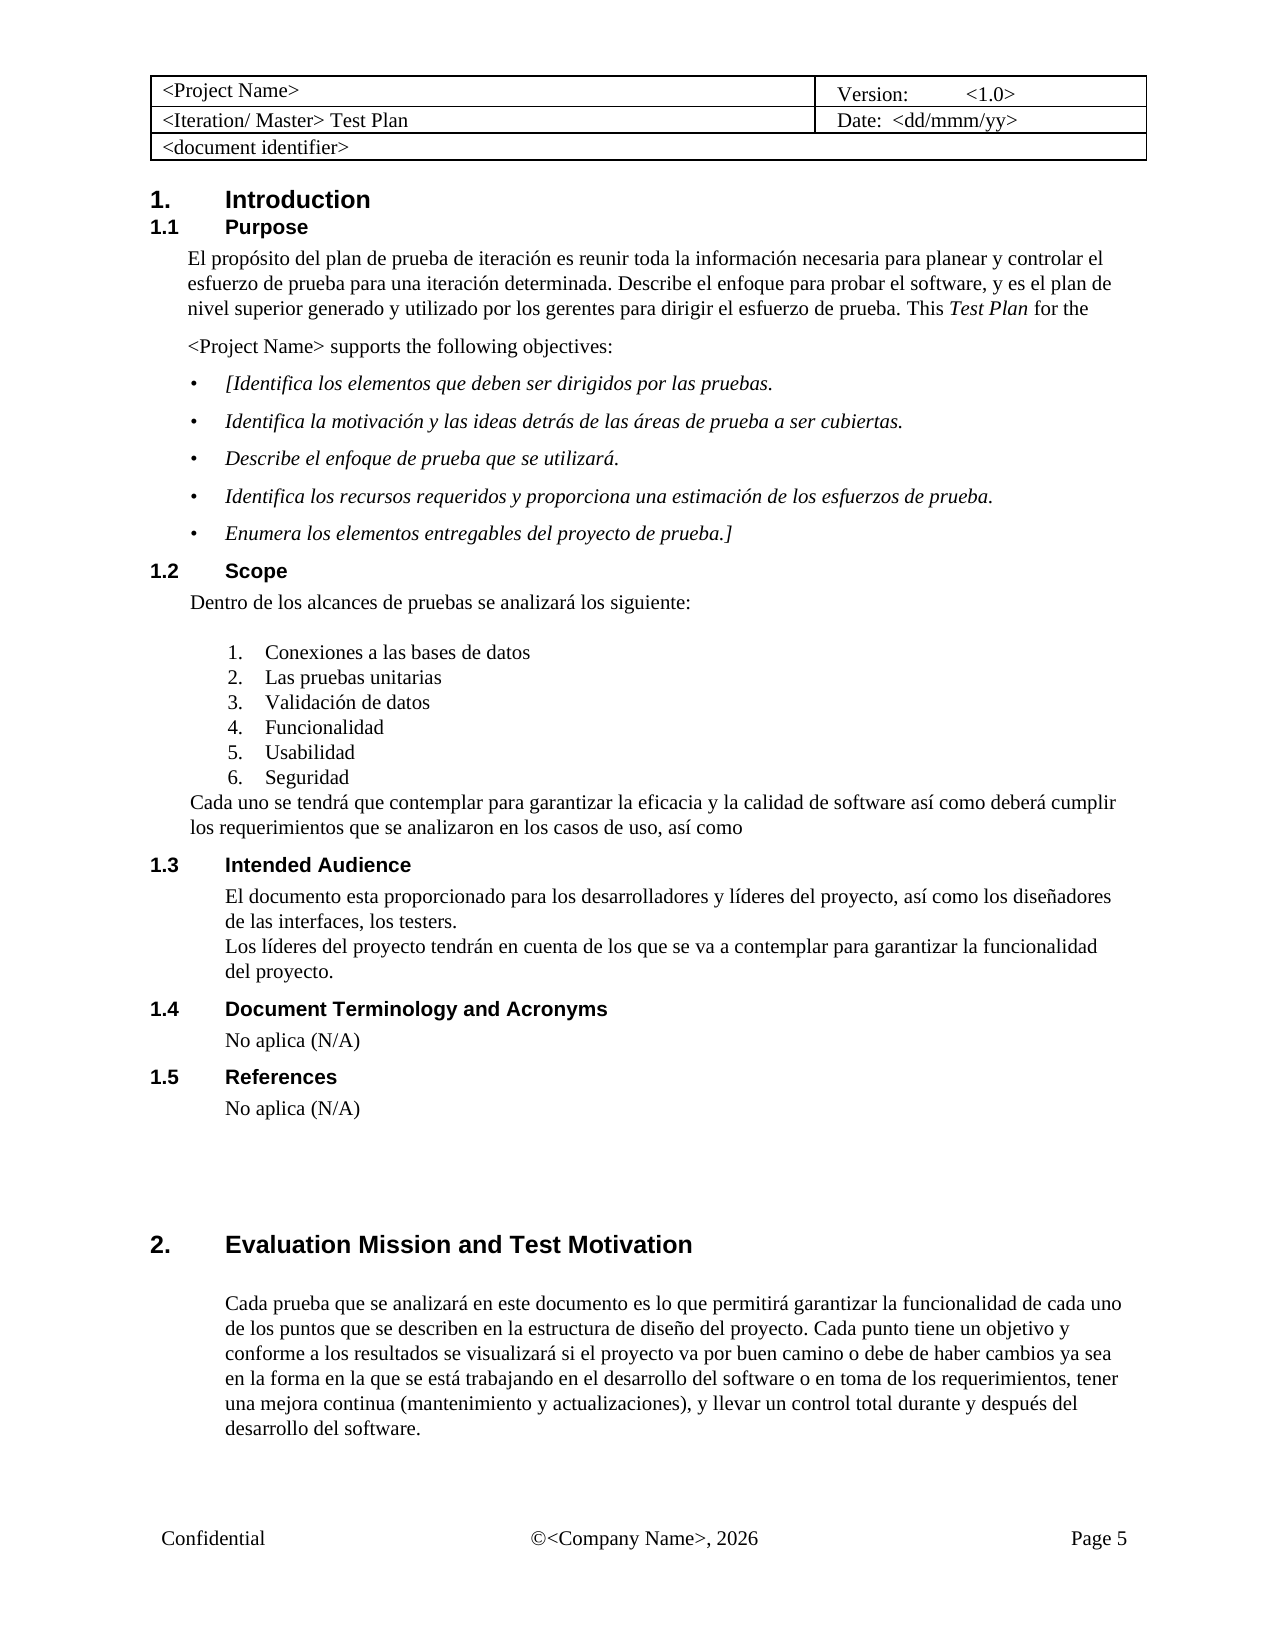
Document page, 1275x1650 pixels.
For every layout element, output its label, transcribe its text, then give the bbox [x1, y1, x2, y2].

list Seguridad [227, 764, 1125, 789]
text • Identifica los recursos requeridos y proporciona una estimación de los esfuerzos de prueba. [190, 483, 1125, 508]
text • [Identifica los elementos que deben ser dirigidos por las pruebas. [190, 370, 1125, 395]
text No aplica (N/A) [225, 1027, 1125, 1052]
text • Enumera los elementos entregables del proyecto de prueba.] [190, 520, 1125, 545]
subtitle Introduction [150, 185, 1125, 214]
list Usabilidad [227, 739, 1125, 764]
list Funcionalidad [227, 714, 1125, 739]
text Cada uno se tendrá que contemplar para garantizar la eficacia y la calidad de software así como deberá cumplir los requerimientos que se analizaron en los casos de uso, así como [190, 789, 1125, 839]
list Las pruebas unitarias [227, 664, 1125, 689]
text <Project Name> supports the following objectives: [187, 333, 1125, 358]
text Los líderes del proyecto tendrán en cuenta de los que se va a contemplar para garantizar la funcionalidad del proyecto. [225, 933, 1125, 983]
text El propósito del plan de prueba de iteración es reunir toda la información necesaria para planear y controlar el esfuerzo de prueba para una iteración determinada. Describe el enfoque para probar el software, y es el plan de nivel superior generado y utilizado por los gerentes para dirigir el esfuerzo de prueba. This Test Plan for the [187, 245, 1125, 320]
subtitle References [150, 1064, 1125, 1089]
subtitle Intended Audience [150, 852, 1125, 877]
subtitle Purpose [150, 214, 1125, 239]
subtitle Document Terminology and Acronyms [150, 995, 1125, 1020]
list Conexiones a las bases de datos [227, 639, 1125, 664]
subtitle Evaluation Mission and Test Motivation [150, 1230, 1125, 1259]
subtitle Scope [150, 558, 1125, 583]
text • Describe el enfoque de prueba que se utilizará. [190, 445, 1125, 470]
text Dentro de los alcances de pruebas se analizará los siguiente: [190, 589, 1125, 614]
text No aplica (N/A) [225, 1095, 1125, 1120]
text El documento esta proporcionado para los desarrolladores y líderes del proyecto, así como los diseñadores de las interfaces, los testers. [225, 883, 1125, 933]
list Validación de datos [227, 689, 1125, 714]
text • Identifica la motivación y las ideas detrás de las áreas de prueba a ser cubiertas. [190, 408, 1125, 433]
text Cada prueba que se analizará en este documento es lo que permitirá garantizar la funcionalidad de cada uno de los puntos que se describen en la estructura de diseño del proyecto. Cada punto tiene un objetivo y conforme a los resultados se visualizará si el proyecto va por buen camino o debe de haber cambios ya sea en la forma en la que se está trabajando en el desarrollo del software o en toma de los requerimientos, tener una mejora continua (mantenimiento y actualizaciones), y llevar un control total durante y después del desarrollo del software. [225, 1290, 1125, 1440]
